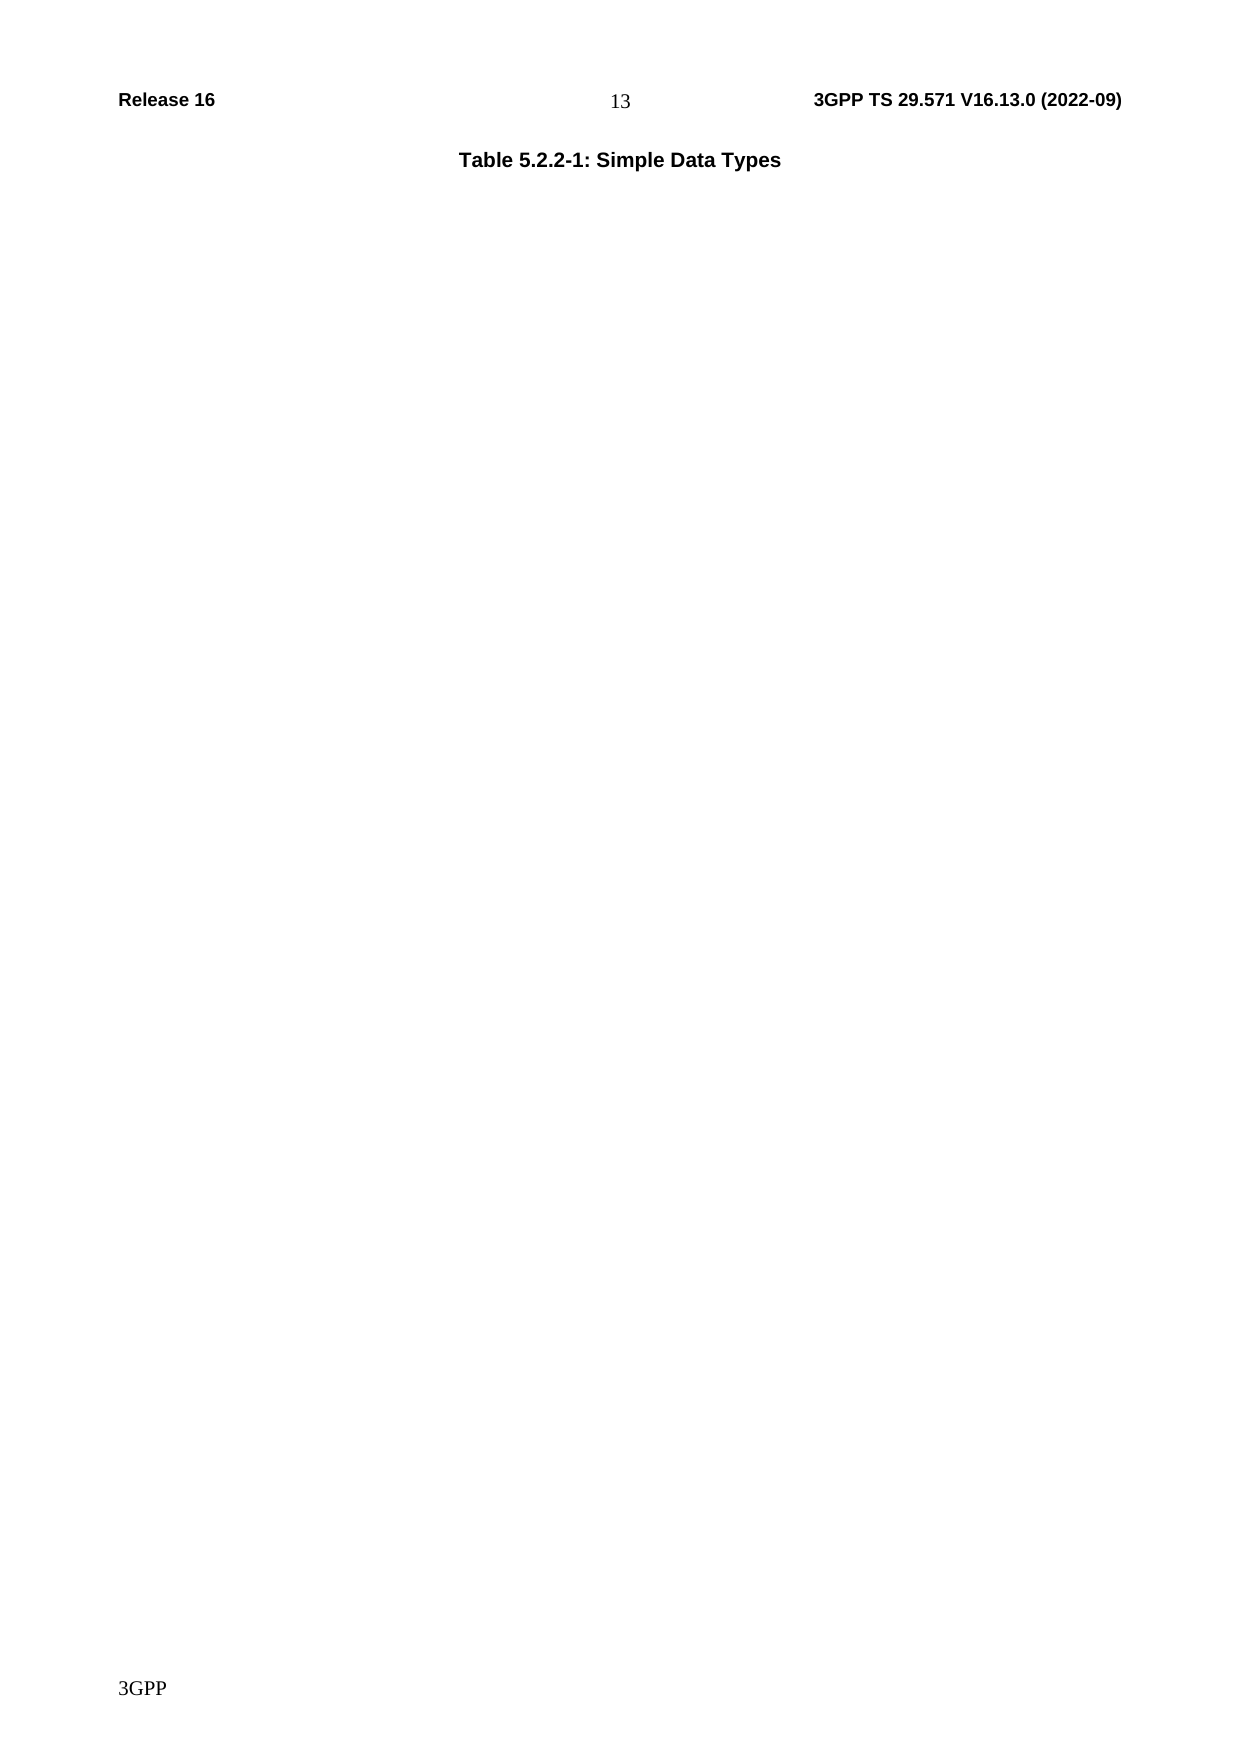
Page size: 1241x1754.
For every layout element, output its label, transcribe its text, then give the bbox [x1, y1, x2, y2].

text Table 5.2.2-1: Simple Data Types [118, 147, 1122, 171]
